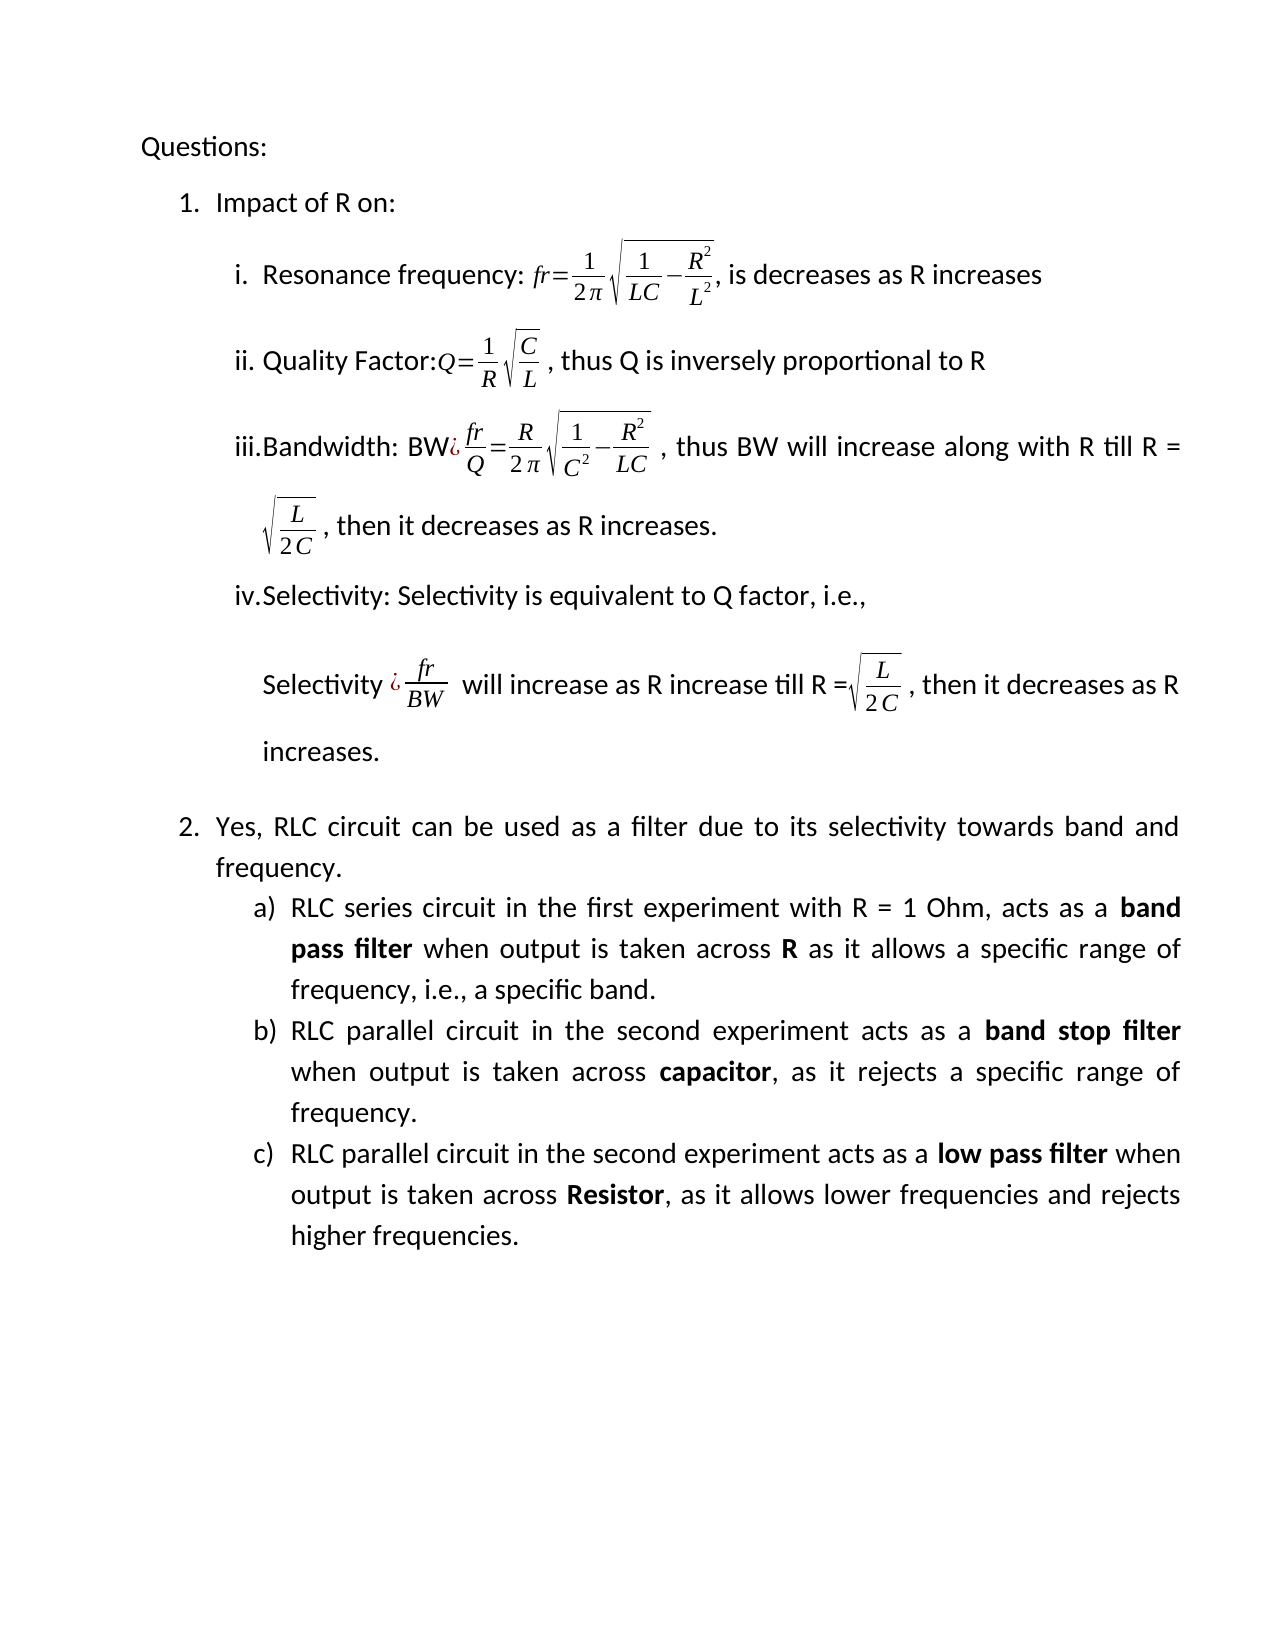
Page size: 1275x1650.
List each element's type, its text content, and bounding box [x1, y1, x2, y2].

text Selectivity will increase as R increase till R = , then it decreases as R increases. [262, 652, 1181, 769]
list Selectivity: Selectivity is equivalent to Q factor, i.e., [234, 577, 1181, 613]
list Yes, RLC circuit can be used as a filter due to its selectivity towards band and frequency. [178, 808, 1181, 884]
text Questions: [141, 128, 1181, 164]
list Impact of R on: [178, 184, 1181, 220]
list RLC series circuit in the first experiment with R = 1 Ohm, acts as a band pass filter when output is taken across R as it allows a specific range of frequency, i.e., a specific band. [253, 889, 1181, 1007]
list Quality Factor: , thus Q is inversely proportional to R [234, 328, 1181, 392]
list Resonance frequency: , is decreases as R increases [234, 238, 1181, 310]
list RLC parallel circuit in the second experiment acts as a band stop filter when output is taken across capacitor, as it rejects a specific range of frequency. [253, 1012, 1181, 1130]
list Bandwidth: BW , thus BW will increase along with R till R = , then it decreases as R increases. [234, 409, 1181, 559]
list RLC parallel circuit in the second experiment acts as a low pass filter when output is taken across Resistor, as it allows lower frequencies and rejects higher frequencies. [253, 1135, 1181, 1253]
